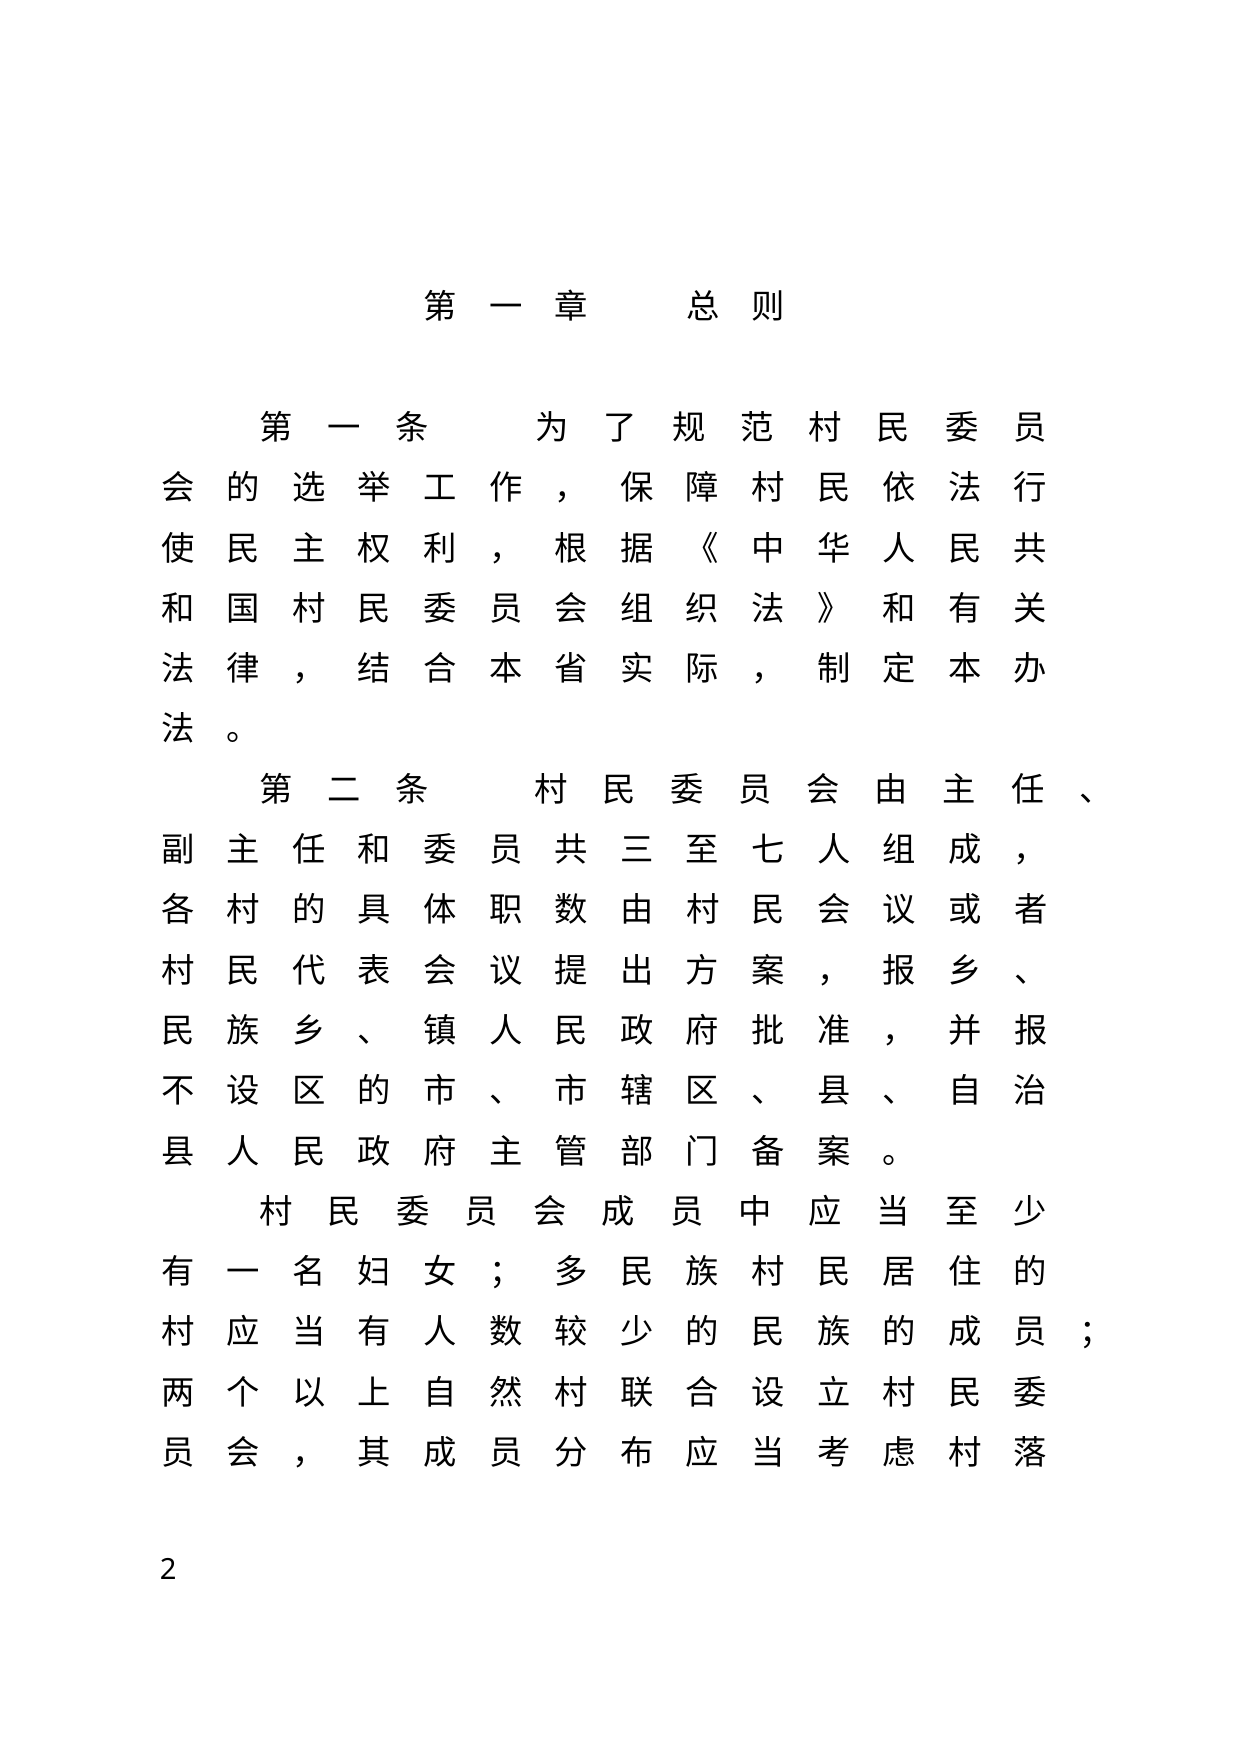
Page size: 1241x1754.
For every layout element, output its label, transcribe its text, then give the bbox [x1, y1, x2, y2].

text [161, 1179, 1079, 1480]
text 第二条 村民委员会由主任、副主任和委员共三至七人组成，各村的具体职数由村民会议或者村民代表会议提出方案，报乡、民族乡、镇人民政府批准，并报不设区的市、市辖区、县、自治县人民政府主管部门备案。 [161, 756, 1079, 1179]
text 第一条 为了规范村民委员会的选举工作，保障村民依法行使民主权利，根据《中华人民共和国村民委员会组织法》和有关法律，结合本省实际，制定本办法。 [161, 394, 1079, 756]
text 第一章 总则 [161, 274, 1079, 334]
